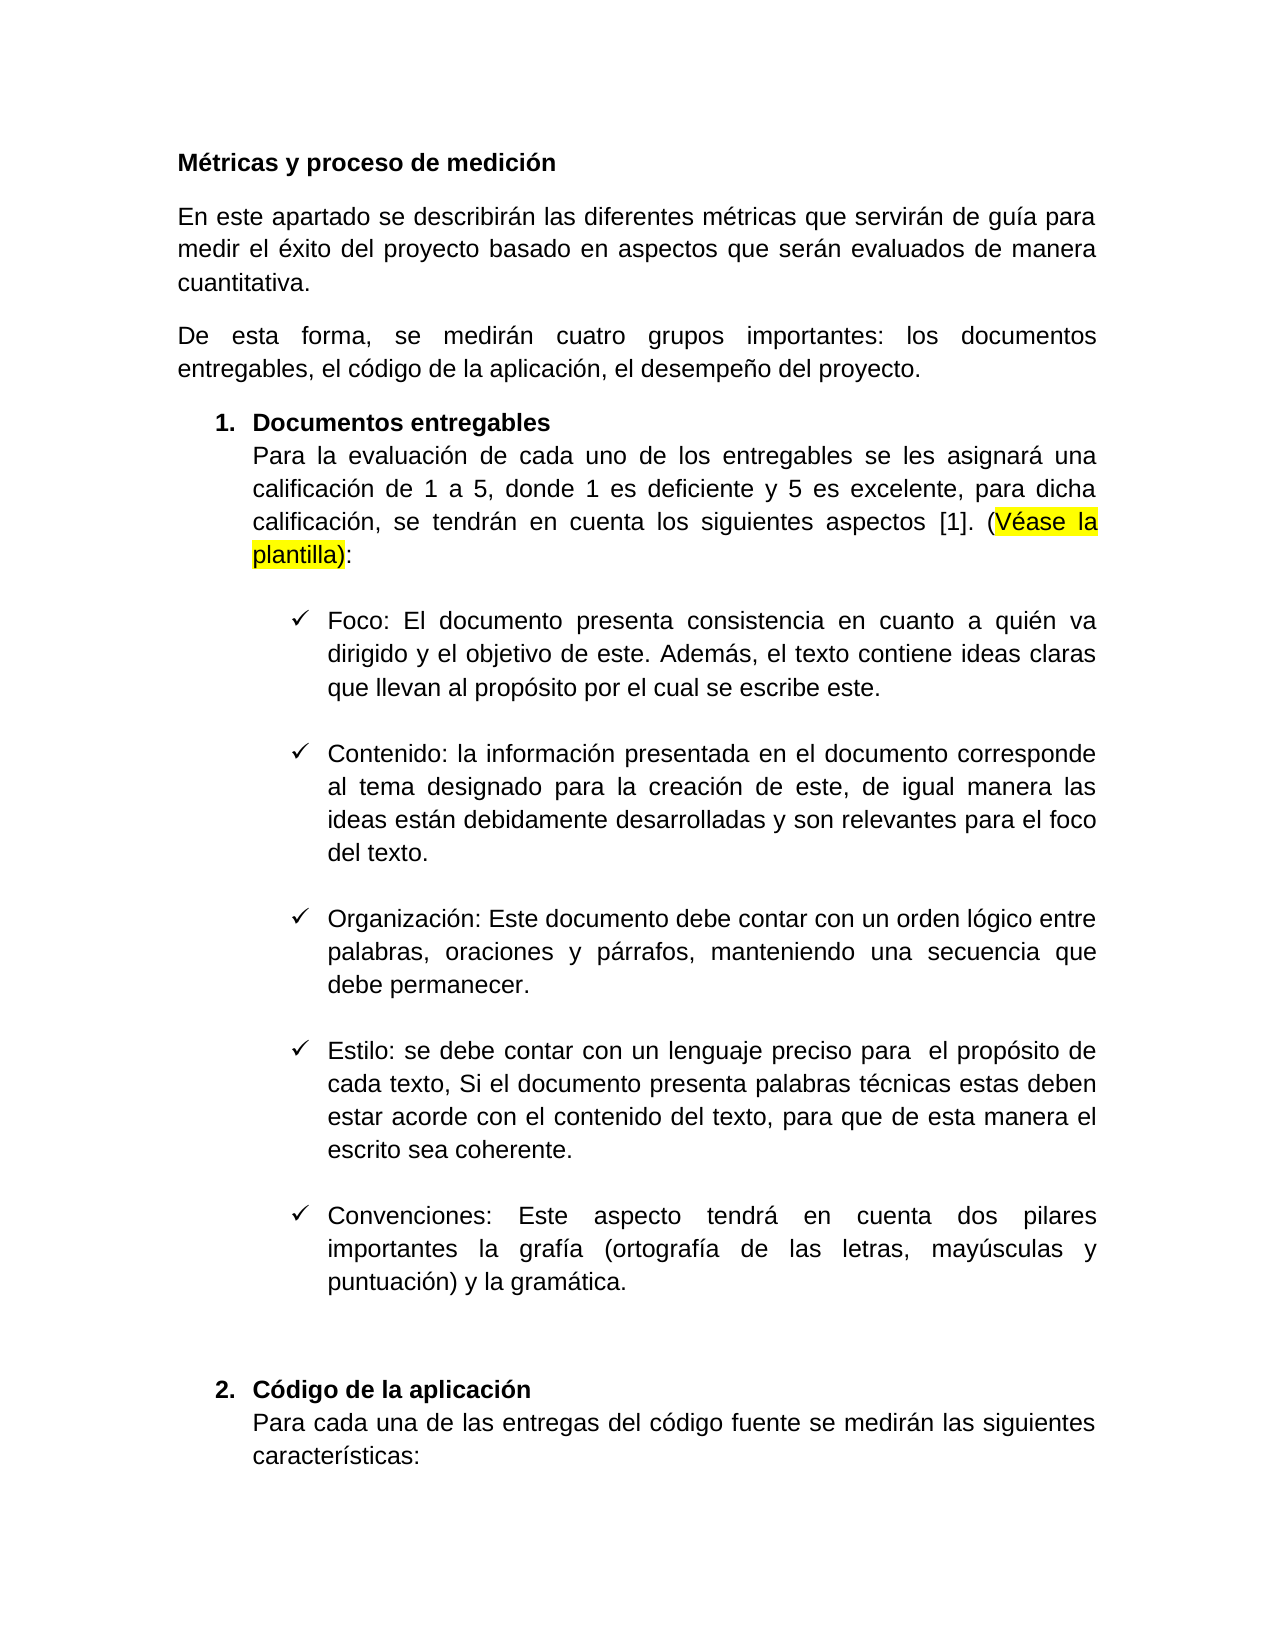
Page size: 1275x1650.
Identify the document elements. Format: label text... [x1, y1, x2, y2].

list Estilo: se debe contar con un lenguaje preciso para el propósito de cada texto, Si el documento presenta palabras técnicas estas deben estar acorde con el contenido del texto, para que de esta manera el escrito sea coherente. [290, 1036, 1098, 1164]
text En este apartado se describirán las diferentes métricas que servirán de guía para medir el éxito del proyecto basado en aspectos que serán evaluados de manera cuantitativa. [177, 201, 1098, 296]
text De esta forma, se medirán cuatro grupos importantes: los documentos entregables, el código de la aplicación, el desempeño del proyecto. [177, 321, 1098, 383]
list Para cada una de las entregas del código fuente se medirán las siguientes características: [252, 1408, 1098, 1470]
text Métricas y proceso de medición [177, 148, 1098, 176]
list Para la evaluación de cada uno de los entregables se les asignará una calificación de 1 a 5, donde 1 es deficiente y 5 es excelente, para dicha calificación, se tendrán en cuenta los siguientes aspectos. (Véase la plantilla): [252, 441, 1098, 569]
list Contenido: la información presentada en el documento corresponde al tema designado para la creación de este, de igual manera las ideas están debidamente desarrolladas y son relevantes para el foco del texto. [290, 738, 1098, 866]
list Documentos entregables [215, 408, 1098, 437]
list Foco: El documento presenta consistencia en cuanto a quién va dirigido y el objetivo de este. Además, el texto contiene ideas claras que llevan al propósito por el cual se escribe este. [290, 606, 1098, 701]
list Organización: Este documento debe contar con un orden lógico entre palabras, oraciones y párrafos, manteniendo una secuencia que debe permanecer. [290, 904, 1098, 999]
list Código de la aplicación [215, 1375, 1098, 1404]
list Convenciones: Este aspecto tendrá en cuenta dos pilares importantes la grafía (ortografía de las letras, mayúsculas y puntuación) y la gramática. [290, 1201, 1098, 1296]
